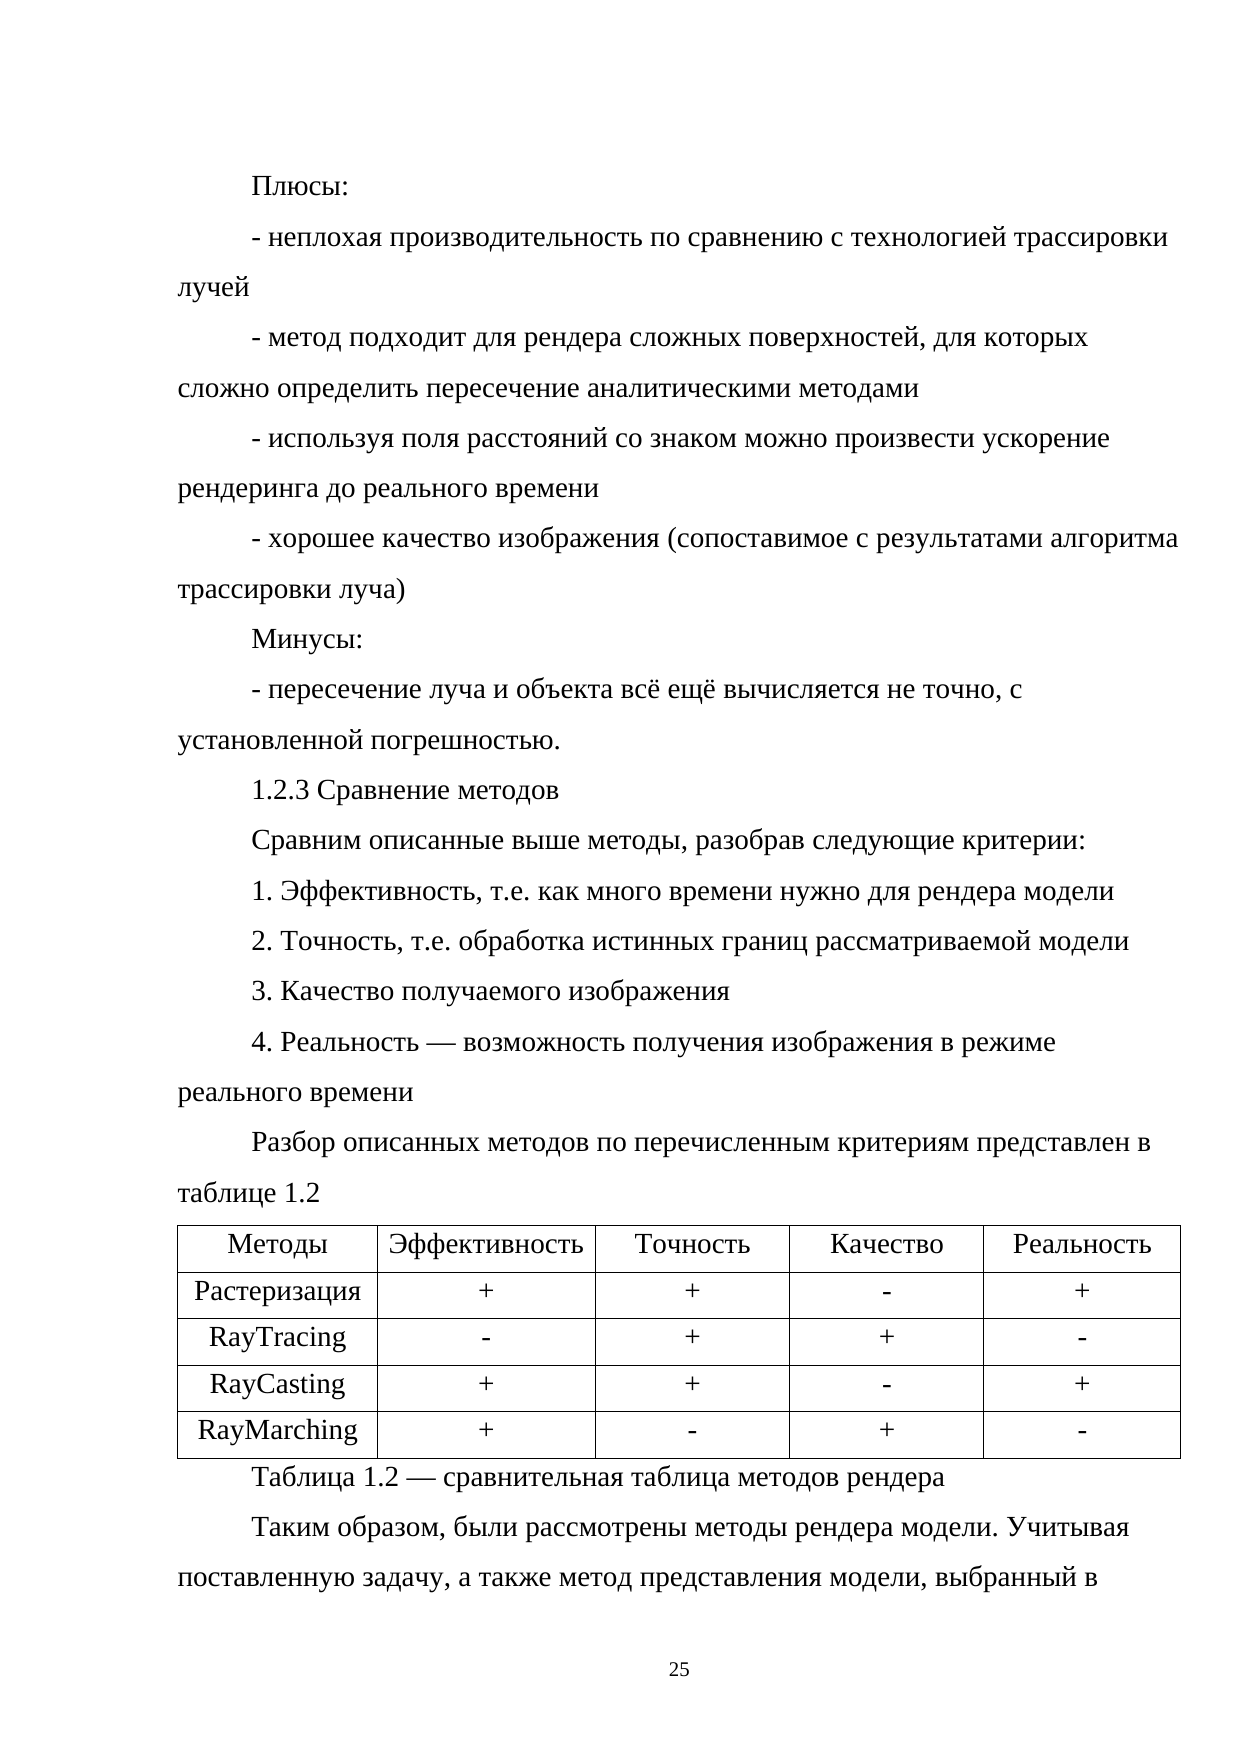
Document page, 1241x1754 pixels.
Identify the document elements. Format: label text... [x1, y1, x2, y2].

table_cell + [984, 1366, 1180, 1411]
table_cell + [596, 1366, 789, 1411]
table_header Эффективность [378, 1226, 595, 1272]
text 2. Точность, т.е. обработка истинных границ рассматриваемой модели [177, 923, 1181, 957]
text 4. Реальность — возможность получения изображения в режиме реального времени [177, 1024, 1181, 1108]
text - используя поля расстояний со знаком можно произвести ускорение рендеринга до реального времени [177, 420, 1181, 504]
table_cell + [790, 1412, 983, 1458]
table_cell + [984, 1273, 1180, 1318]
table_cell - [378, 1319, 595, 1365]
table_cell - [984, 1319, 1180, 1365]
table_header Качество [790, 1226, 983, 1272]
text Минусы: [177, 621, 1181, 655]
text Сравним описанные выше методы, разобрав следующие критерии: [177, 822, 1181, 856]
table_cell RayMarching [178, 1412, 377, 1458]
text - пересечение луча и объекта всё ещё вычисляется не точно, с установленной погрешностью. [177, 672, 1181, 755]
table_header Точность [596, 1226, 789, 1272]
text Таблица 1.2 — сравнительная таблица методов рендера [177, 1459, 1181, 1492]
table_cell + [378, 1412, 595, 1458]
table_cell - [790, 1366, 983, 1411]
table_cell + [596, 1319, 789, 1365]
text Разбор описанных методов по перечисленным критериям представлен в таблице 1.2 [177, 1124, 1181, 1208]
table_cell - [984, 1412, 1180, 1458]
table_cell + [790, 1319, 983, 1365]
table_header Реальность [984, 1226, 1180, 1272]
text Плюсы: [177, 168, 1181, 202]
text 1. Эффективность, т.е. как много времени нужно для рендера модели [177, 873, 1181, 906]
table_cell + [378, 1273, 595, 1318]
table_cell - [790, 1273, 983, 1318]
table_cell + [378, 1366, 595, 1411]
table_cell - [596, 1412, 789, 1458]
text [177, 1509, 1181, 1593]
table_header Методы [178, 1226, 377, 1272]
text - хорошее качество изображения (сопоставимое с результатами алгоритма трассировки луча) [177, 521, 1181, 604]
text - неплохая производительность по сравнению с технологией трассировки лучей [177, 219, 1181, 303]
table_cell Растеризация [178, 1273, 377, 1318]
table_cell RayTracing [178, 1319, 377, 1365]
table_cell RayCasting [178, 1366, 377, 1411]
text - метод подходит для рендера сложных поверхностей, для которых сложно определить пересечение аналитическими методами [177, 319, 1181, 403]
text 3. Качество получаемого изображения [177, 973, 1181, 1007]
text 1.2.3 Сравнение методов [177, 772, 1181, 806]
table_cell + [596, 1273, 789, 1318]
